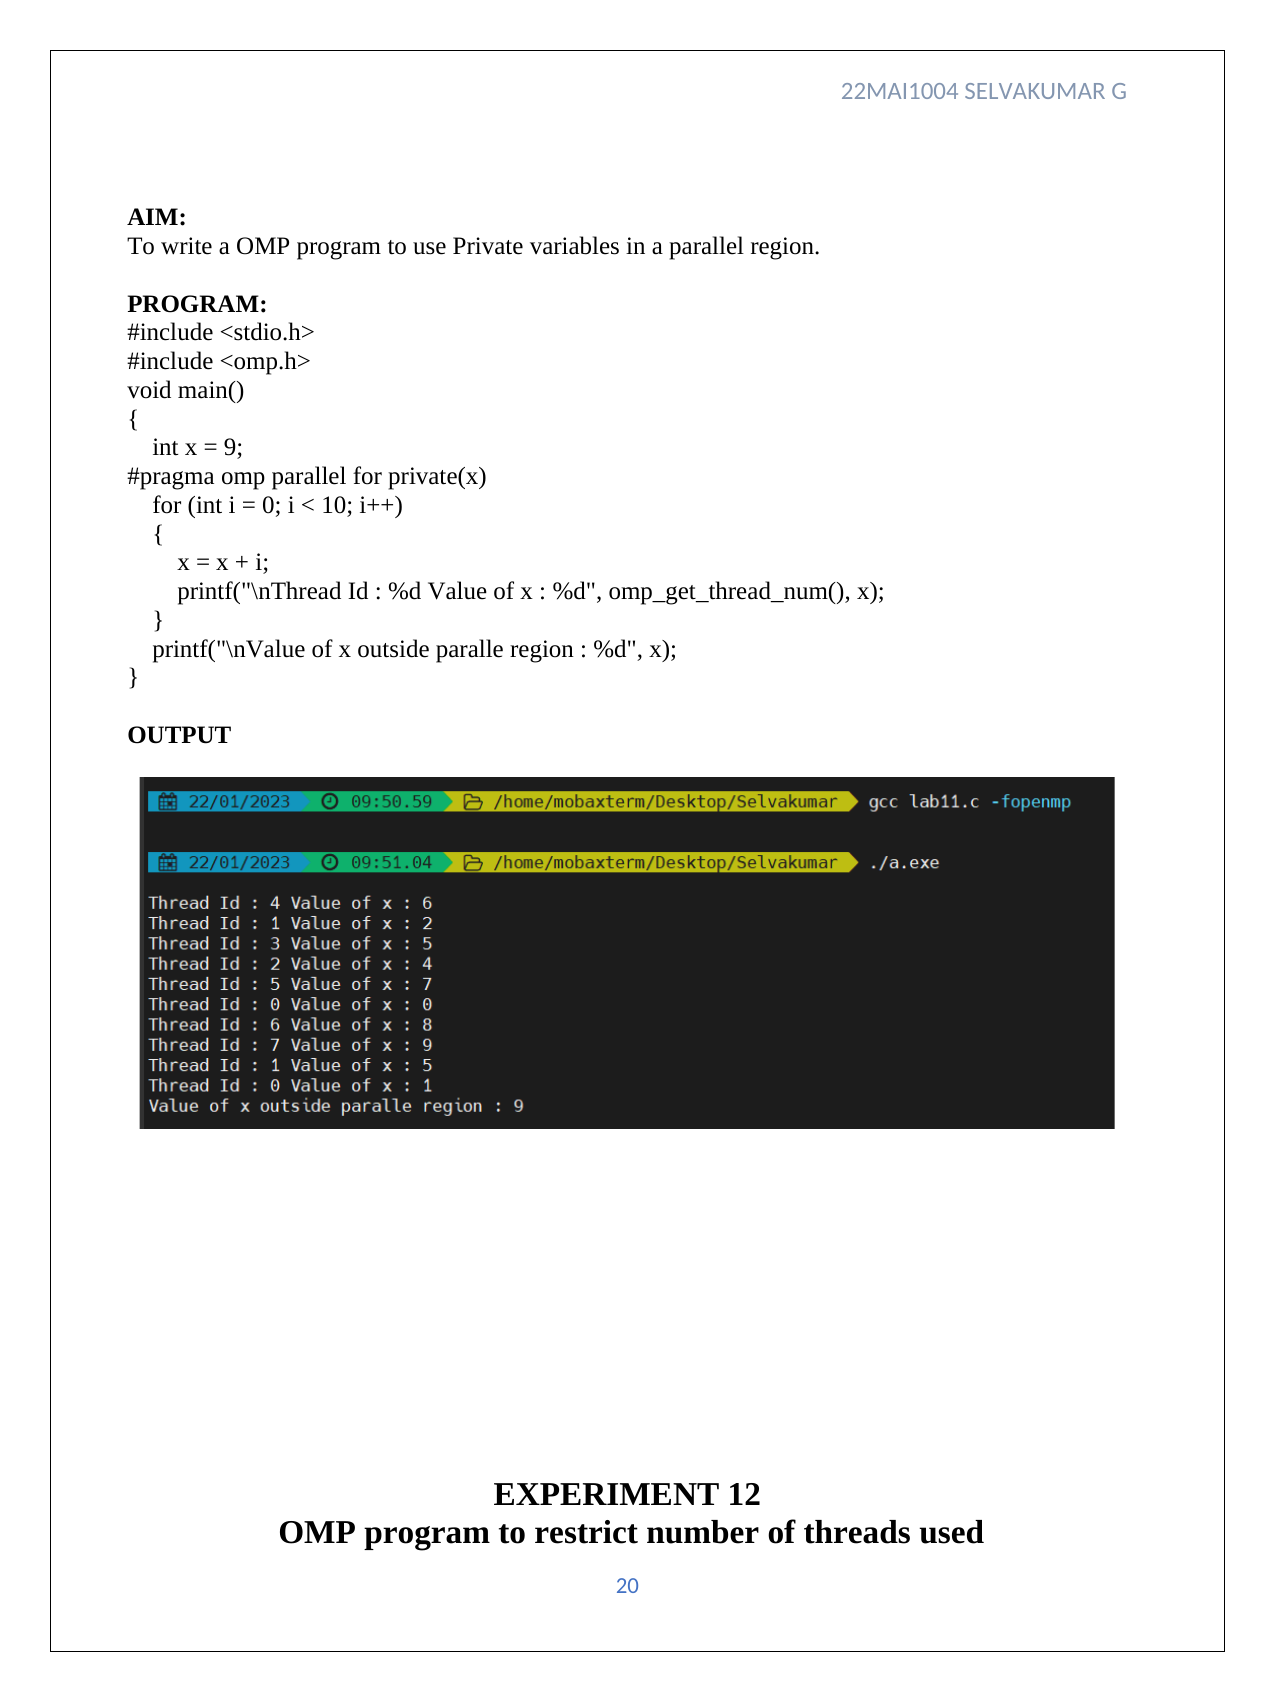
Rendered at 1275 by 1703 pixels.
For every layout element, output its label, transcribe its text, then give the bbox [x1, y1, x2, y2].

text { [127, 404, 1127, 432]
text } [127, 662, 1127, 691]
text { [127, 519, 1127, 547]
text #include <stdio.h> [127, 317, 1127, 346]
text #include <omp.h> [127, 346, 1127, 375]
text for (int i = 0; i < 10; i++) [127, 490, 1127, 519]
text void main() [127, 375, 1127, 404]
text EXPERIMENT 12 [127, 1474, 1127, 1512]
text x = x + i; [127, 547, 1127, 576]
text int x = 9; [127, 432, 1127, 461]
picture [139, 777, 1115, 1129]
text } [127, 605, 1127, 634]
text To write a OMP program to use Private variables in a parallel region. [127, 231, 1127, 260]
text printf("\nThread Id : %d Value of x : %d", omp_get_thread_num(), x); [127, 576, 1127, 605]
text #pragma omp parallel for private(x) [127, 461, 1127, 490]
text printf("\nValue of x outside paralle region : %d", x); [127, 634, 1127, 662]
text OUTPUT [127, 720, 1127, 749]
text OMP program to restrict number of threads used [127, 1512, 1127, 1551]
text AIM: [127, 202, 1127, 231]
text PROGRAM: [127, 289, 1127, 317]
